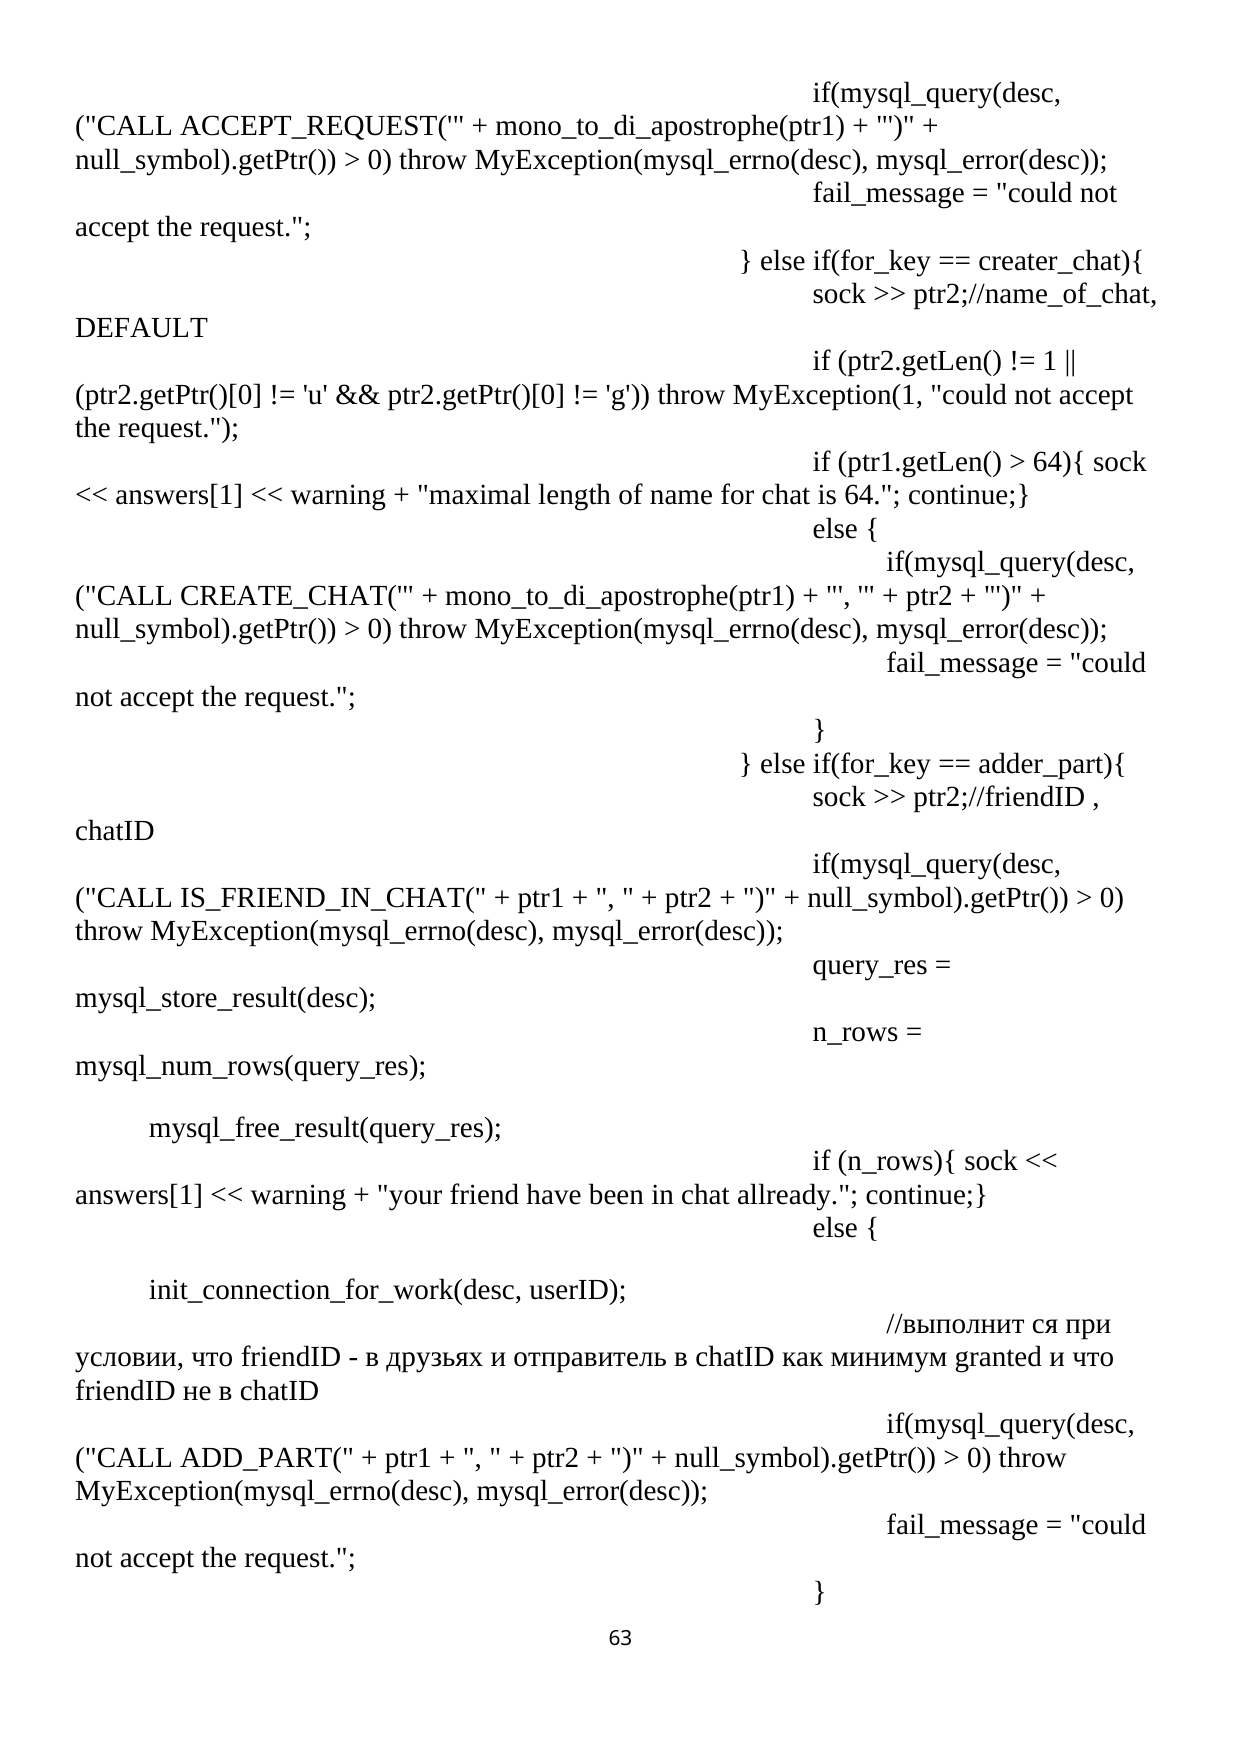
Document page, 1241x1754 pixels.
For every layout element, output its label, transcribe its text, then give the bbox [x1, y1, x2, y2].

text query_res = mysql_store_result(desc); [75, 947, 1165, 1014]
text if(mysql_query(desc, ("CALL CREATE_CHAT('" + mono_to_di_apostrophe(ptr1) + "', '" + ptr2 + "')" + null_symbol).getPtr()) > 0) throw MyException(mysql_errno(desc), mysql_error(desc)); [75, 544, 1165, 645]
text init_connection_for_work(desc, userID); [75, 1244, 1165, 1306]
text if (ptr1.getLen() > 64){ sock << answers[1] << warning + "maximal length of name for chat is 64."; continue;} [75, 444, 1165, 511]
text } else if(for_key == creater_chat){ [75, 243, 1165, 276]
text if(mysql_query(desc, ("CALL IS_FRIEND_IN_CHAT(" + ptr1 + ", " + ptr2 + ")" + null_symbol).getPtr()) > 0) throw MyException(mysql_errno(desc), mysql_error(desc)); [75, 846, 1165, 947]
text } else if(for_key == adder_part){ [75, 746, 1165, 779]
text sock >> ptr2;//friendID , chatID [75, 779, 1165, 846]
text else { [75, 511, 1165, 544]
text n_rows = mysql_num_rows(query_res); [75, 1014, 1165, 1081]
text } [75, 712, 1165, 746]
text if (ptr2.getLen() != 1 || (ptr2.getPtr()[0] != 'u' && ptr2.getPtr()[0] != 'g')) throw MyException(1, "could not accept the request."); [75, 343, 1165, 444]
text fail_message = "could not accept the request."; [75, 1507, 1165, 1574]
text if(mysql_query(desc, ("CALL ADD_PART(" + ptr1 + ", " + ptr2 + ")" + null_symbol).getPtr()) > 0) throw MyException(mysql_errno(desc), mysql_error(desc)); [75, 1406, 1165, 1507]
text if (n_rows){ sock << answers[1] << warning + "your friend have been in chat allready."; continue;} [75, 1143, 1165, 1210]
text else { [75, 1210, 1165, 1244]
text //выполнит ся при условии, что friendID - в друзьях и отправитель в chatID как минимум granted и что friendID не в chatID [75, 1306, 1165, 1406]
text mysql_free_result(query_res); [75, 1081, 1165, 1143]
text fail_message = "could not accept the request."; [75, 176, 1165, 243]
text } [75, 1574, 1165, 1608]
text fail_message = "could not accept the request."; [75, 645, 1165, 712]
text if(mysql_query(desc, ("CALL ACCEPT_REQUEST('" + mono_to_di_apostrophe(ptr1) + "')" + null_symbol).getPtr()) > 0) throw MyException(mysql_errno(desc), mysql_error(desc)); [75, 75, 1165, 176]
text sock >> ptr2;//name_of_chat, DEFAULT [75, 276, 1165, 343]
